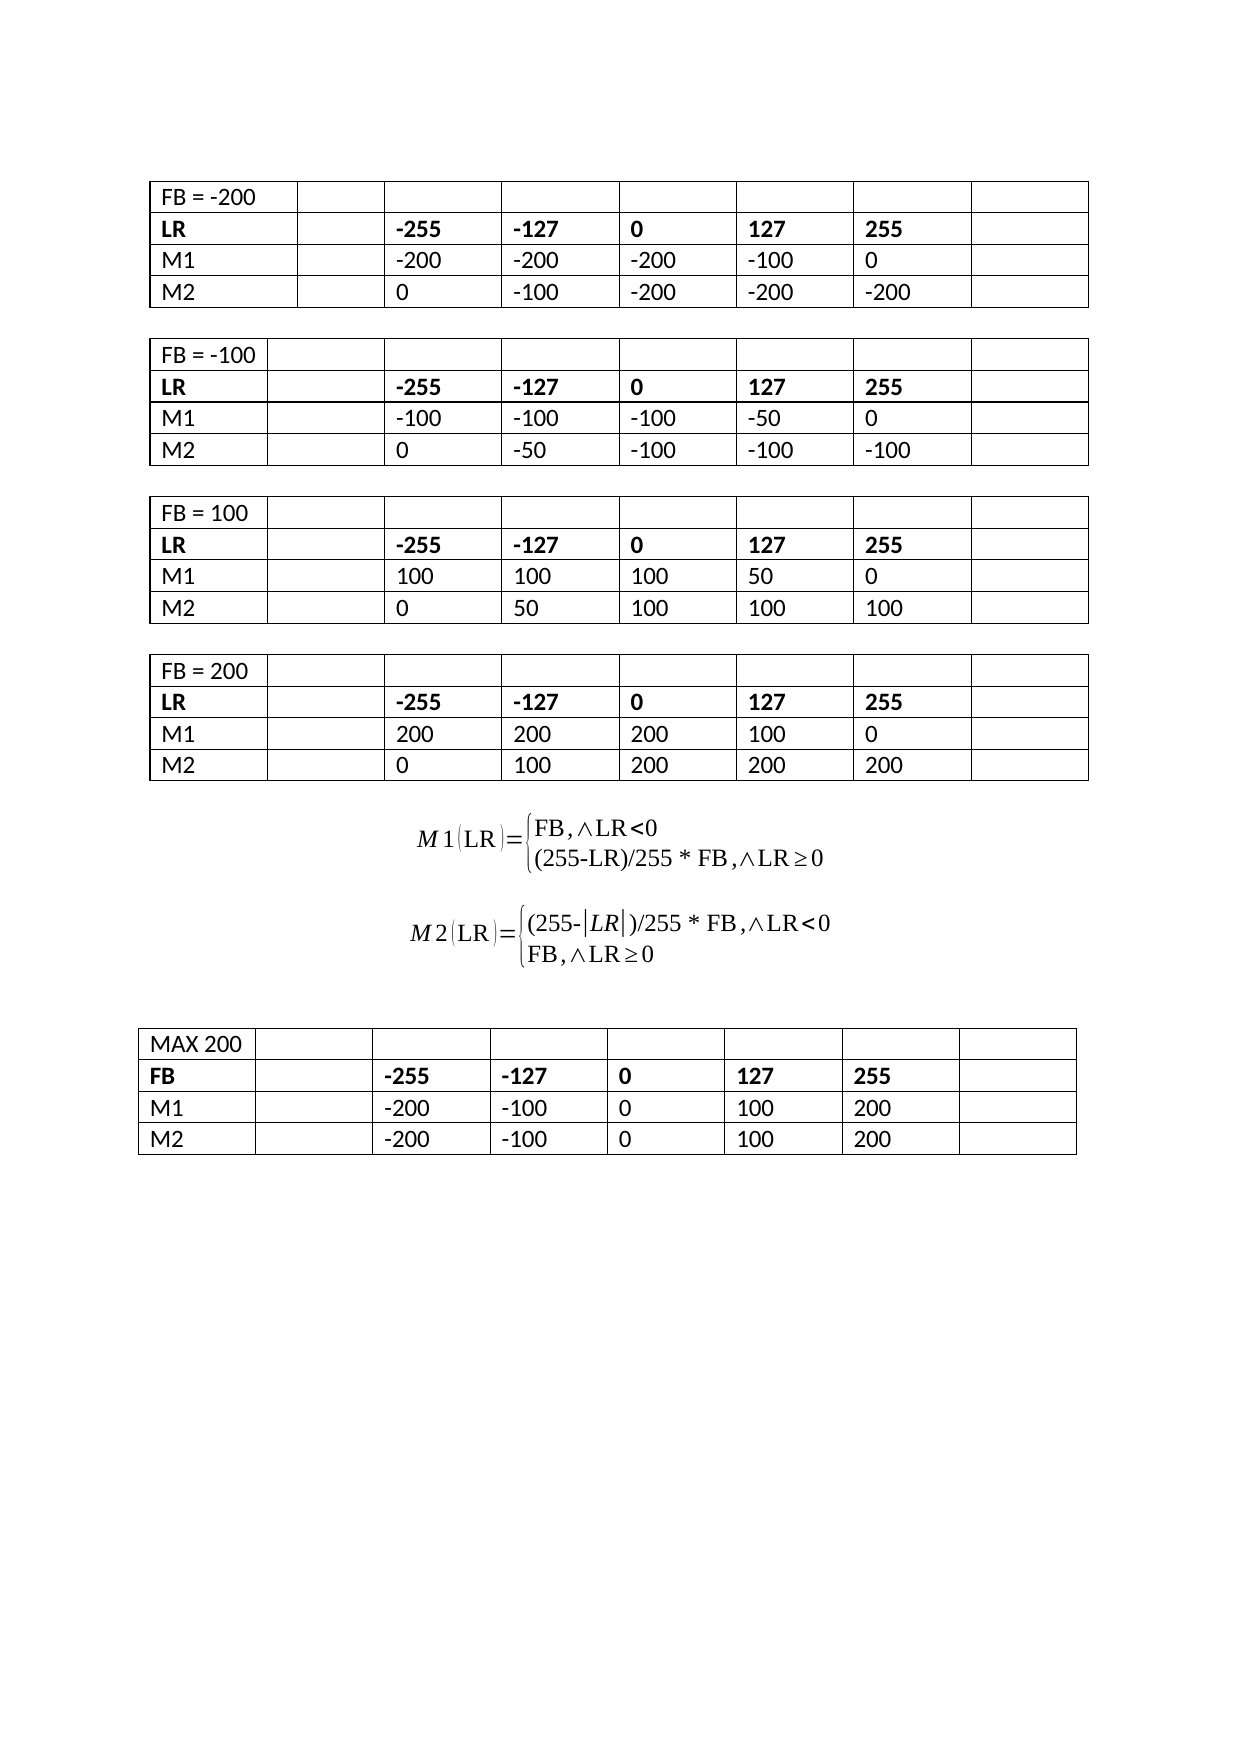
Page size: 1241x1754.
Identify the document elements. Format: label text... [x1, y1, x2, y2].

table_cell LR [151, 529, 267, 559]
table_cell LR [151, 213, 297, 244]
table_cell [268, 529, 384, 559]
table_cell -100 [737, 245, 853, 275]
table_header [737, 497, 853, 528]
table_cell [972, 371, 1088, 401]
table_cell 255 [843, 1060, 959, 1091]
table_header [385, 655, 501, 686]
table_cell [972, 434, 1088, 464]
table_header [854, 182, 971, 212]
table_cell [256, 1092, 372, 1122]
table_cell 0 [854, 560, 971, 591]
table_header [620, 339, 736, 370]
table_header [385, 182, 501, 212]
table_cell [972, 276, 1088, 307]
table_cell 127 [737, 687, 853, 717]
table_header [854, 497, 971, 528]
table_cell -100 [620, 403, 736, 433]
table_cell 200 [854, 750, 971, 780]
table_cell 0 [620, 371, 736, 401]
table_cell [972, 213, 1088, 244]
table_cell -255 [385, 371, 501, 401]
table_cell -200 [620, 245, 736, 275]
table_cell M2 [151, 750, 267, 780]
table_cell 100 [854, 592, 971, 622]
table_header [737, 339, 853, 370]
table_cell [960, 1092, 1076, 1122]
table_cell 100 [737, 718, 853, 749]
table_cell [298, 245, 384, 275]
table_cell -127 [502, 371, 619, 401]
table_cell 100 [385, 560, 501, 591]
table_header [491, 1029, 607, 1059]
table_cell 0 [608, 1123, 724, 1154]
table_header [620, 182, 736, 212]
table_cell 100 [737, 592, 853, 622]
table_cell -255 [385, 687, 501, 717]
table_cell 200 [843, 1123, 959, 1154]
table_cell 50 [502, 592, 619, 622]
table_cell [268, 560, 384, 591]
table_cell M2 [151, 276, 297, 307]
table_cell [972, 750, 1088, 780]
table_cell M1 [151, 718, 267, 749]
table_cell 100 [725, 1123, 842, 1154]
table_cell -100 [854, 434, 971, 464]
table_header [854, 655, 971, 686]
table_header [385, 339, 501, 370]
table_cell M2 [151, 592, 267, 622]
table_cell 100 [620, 560, 736, 591]
table_cell -100 [620, 434, 736, 464]
table_cell [256, 1123, 372, 1154]
table_cell [972, 245, 1088, 275]
table_cell -255 [385, 529, 501, 559]
table_cell -50 [737, 403, 853, 433]
table_cell -200 [502, 245, 619, 275]
table_cell [972, 403, 1088, 433]
table_cell -127 [502, 529, 619, 559]
table_cell 0 [854, 403, 971, 433]
table_cell -100 [502, 403, 619, 433]
table_header [502, 182, 619, 212]
table_cell [972, 592, 1088, 622]
table_header [268, 497, 384, 528]
table_header [373, 1029, 490, 1059]
table_header [385, 497, 501, 528]
table_cell M1 [139, 1092, 255, 1122]
table_cell FB [139, 1060, 255, 1091]
table_cell 127 [737, 213, 853, 244]
table_cell -200 [385, 245, 501, 275]
table_cell LR [151, 371, 267, 401]
table_cell 0 [854, 718, 971, 749]
table_header [737, 182, 853, 212]
table_cell -200 [620, 276, 736, 307]
table_cell [972, 718, 1088, 749]
table_cell -200 [854, 276, 971, 307]
table_header [502, 497, 619, 528]
table_header [620, 497, 736, 528]
table_cell [960, 1060, 1076, 1091]
table_cell 127 [737, 371, 853, 401]
table_header [972, 339, 1088, 370]
table_header [268, 339, 384, 370]
table_header [502, 655, 619, 686]
table_cell 0 [854, 245, 971, 275]
table_cell [268, 371, 384, 401]
table_cell [268, 750, 384, 780]
table_cell [972, 687, 1088, 717]
table_cell 127 [737, 529, 853, 559]
table_cell 0 [620, 529, 736, 559]
table_cell -127 [502, 213, 619, 244]
table_cell 255 [854, 529, 971, 559]
table_cell 200 [843, 1092, 959, 1122]
table_cell M2 [139, 1123, 255, 1154]
table_cell -127 [502, 687, 619, 717]
table_cell 127 [725, 1060, 842, 1091]
table_cell [268, 687, 384, 717]
table_cell [960, 1123, 1076, 1154]
table_cell -255 [373, 1060, 490, 1091]
table_cell 0 [385, 592, 501, 622]
table_cell -100 [737, 434, 853, 464]
table_cell 200 [385, 718, 501, 749]
table_cell M1 [151, 245, 297, 275]
table_header MAX 200 [139, 1029, 255, 1059]
table_header FB = -100 [151, 339, 267, 370]
table_cell 100 [725, 1092, 842, 1122]
table_cell 200 [620, 750, 736, 780]
table_cell 0 [620, 213, 736, 244]
table_header [843, 1029, 959, 1059]
table_header [737, 655, 853, 686]
table_cell 0 [385, 434, 501, 464]
table_header [298, 182, 384, 212]
table_cell [972, 529, 1088, 559]
table_cell -200 [737, 276, 853, 307]
table_cell [298, 276, 384, 307]
table_cell 100 [620, 592, 736, 622]
table_header [502, 339, 619, 370]
table_cell [298, 213, 384, 244]
table_header FB = 200 [151, 655, 267, 686]
table_cell 255 [854, 371, 971, 401]
table_header [972, 497, 1088, 528]
table_cell M1 [151, 560, 267, 591]
table_cell [972, 560, 1088, 591]
table_cell -100 [502, 276, 619, 307]
table_cell [268, 592, 384, 622]
table_cell M1 [151, 403, 267, 433]
table_cell 255 [854, 213, 971, 244]
table_cell -100 [385, 403, 501, 433]
table_cell -200 [373, 1092, 490, 1122]
table_header [620, 655, 736, 686]
table_cell [268, 434, 384, 464]
table_cell 0 [385, 276, 501, 307]
table_cell 50 [737, 560, 853, 591]
table_header [972, 182, 1088, 212]
table_cell 100 [502, 750, 619, 780]
table_cell 0 [608, 1092, 724, 1122]
table_cell -127 [491, 1060, 607, 1091]
table_header [268, 655, 384, 686]
table_header [960, 1029, 1076, 1059]
table_cell 0 [385, 750, 501, 780]
table_cell 0 [620, 687, 736, 717]
table_cell [268, 403, 384, 433]
table_header [854, 339, 971, 370]
table_cell LR [151, 687, 267, 717]
table_cell [268, 718, 384, 749]
table_header [608, 1029, 724, 1059]
table_cell -255 [385, 213, 501, 244]
table_cell -200 [373, 1123, 490, 1154]
table_header [256, 1029, 372, 1059]
table_cell 200 [737, 750, 853, 780]
table_cell -100 [491, 1123, 607, 1154]
table_cell [256, 1060, 372, 1091]
table_cell 0 [608, 1060, 724, 1091]
table_header [972, 655, 1088, 686]
table_cell 100 [502, 560, 619, 591]
table_cell 255 [854, 687, 971, 717]
table_header [725, 1029, 842, 1059]
table_cell 200 [620, 718, 736, 749]
table_cell 200 [502, 718, 619, 749]
table_cell M2 [151, 434, 267, 464]
table_header FB = 100 [151, 497, 267, 528]
table_cell -50 [502, 434, 619, 464]
table_cell -100 [491, 1092, 607, 1122]
table_header FB = -200 [151, 182, 297, 212]
